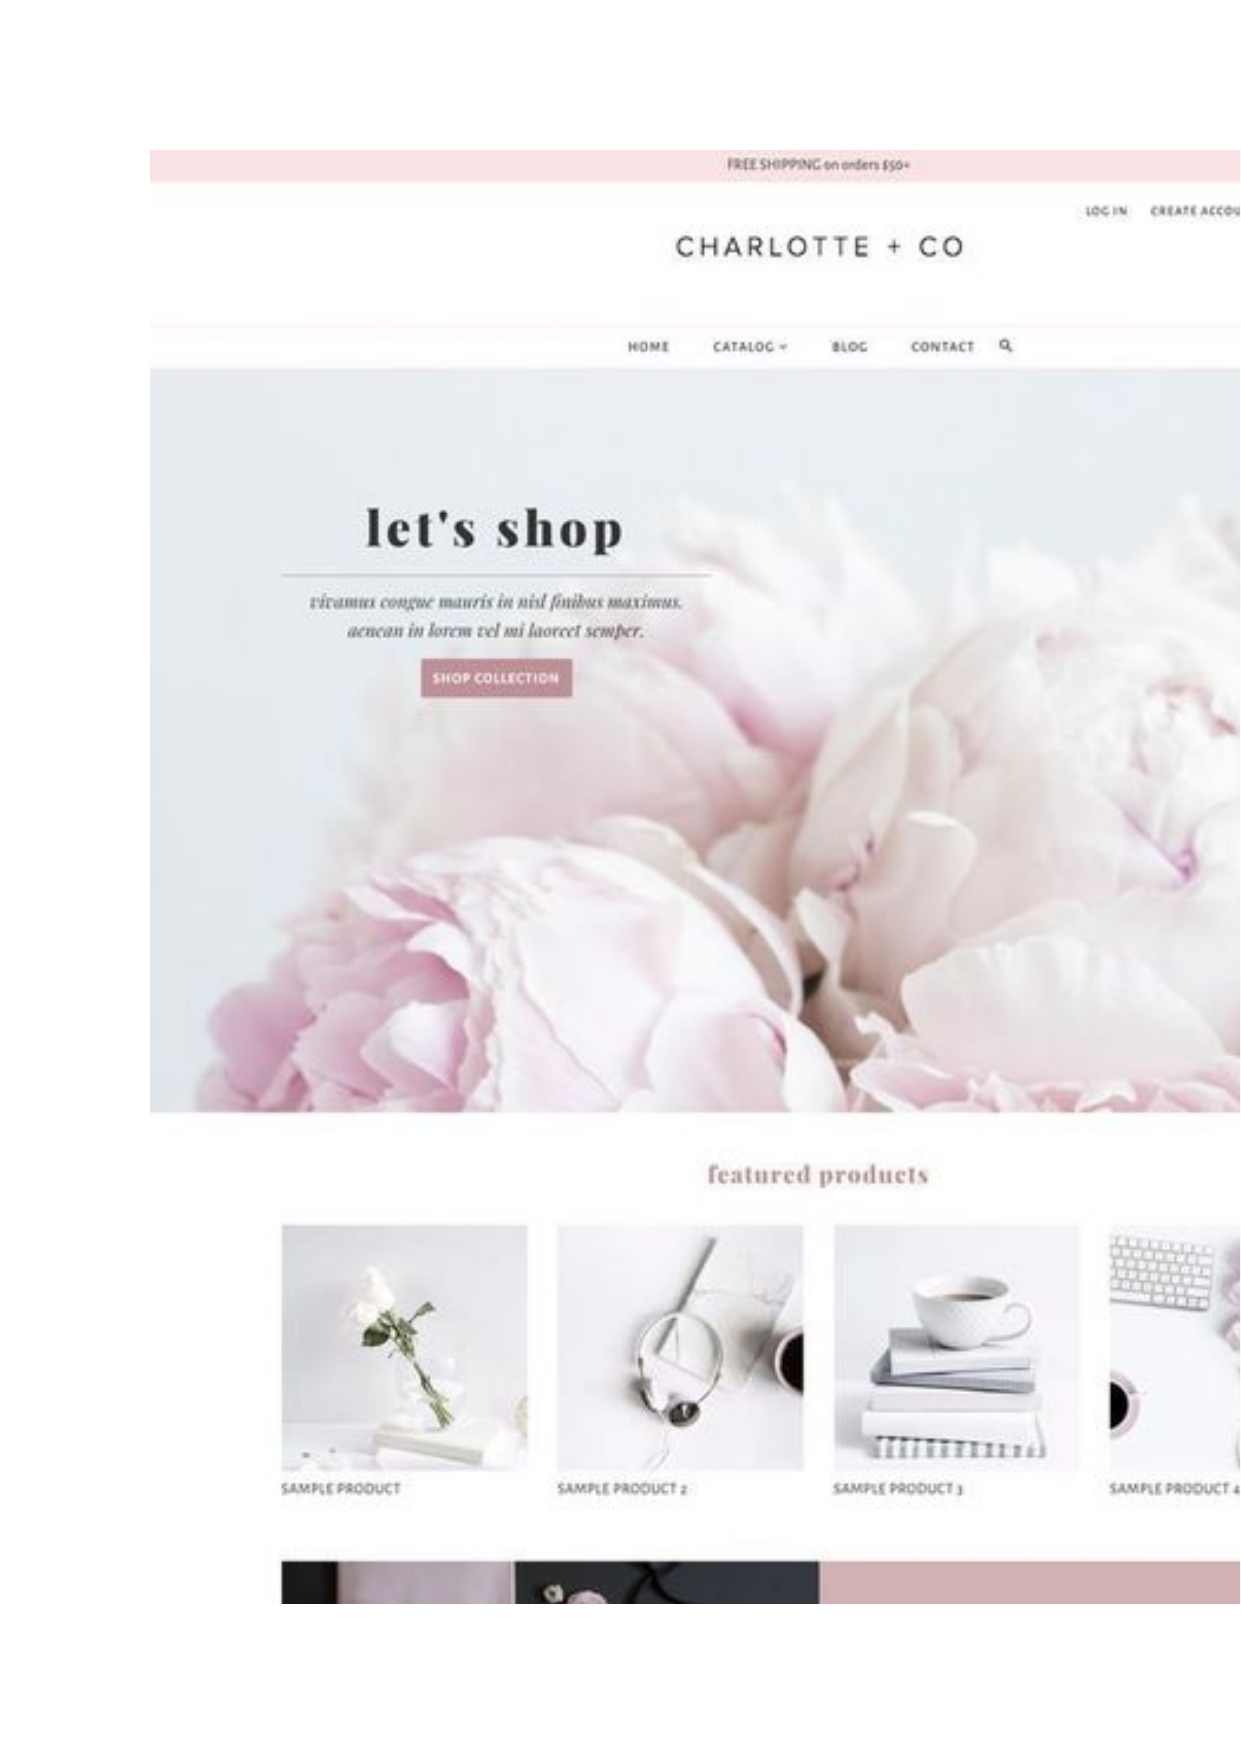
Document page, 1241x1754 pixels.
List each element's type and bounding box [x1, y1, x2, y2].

picture [150, 150, 1241, 1604]
